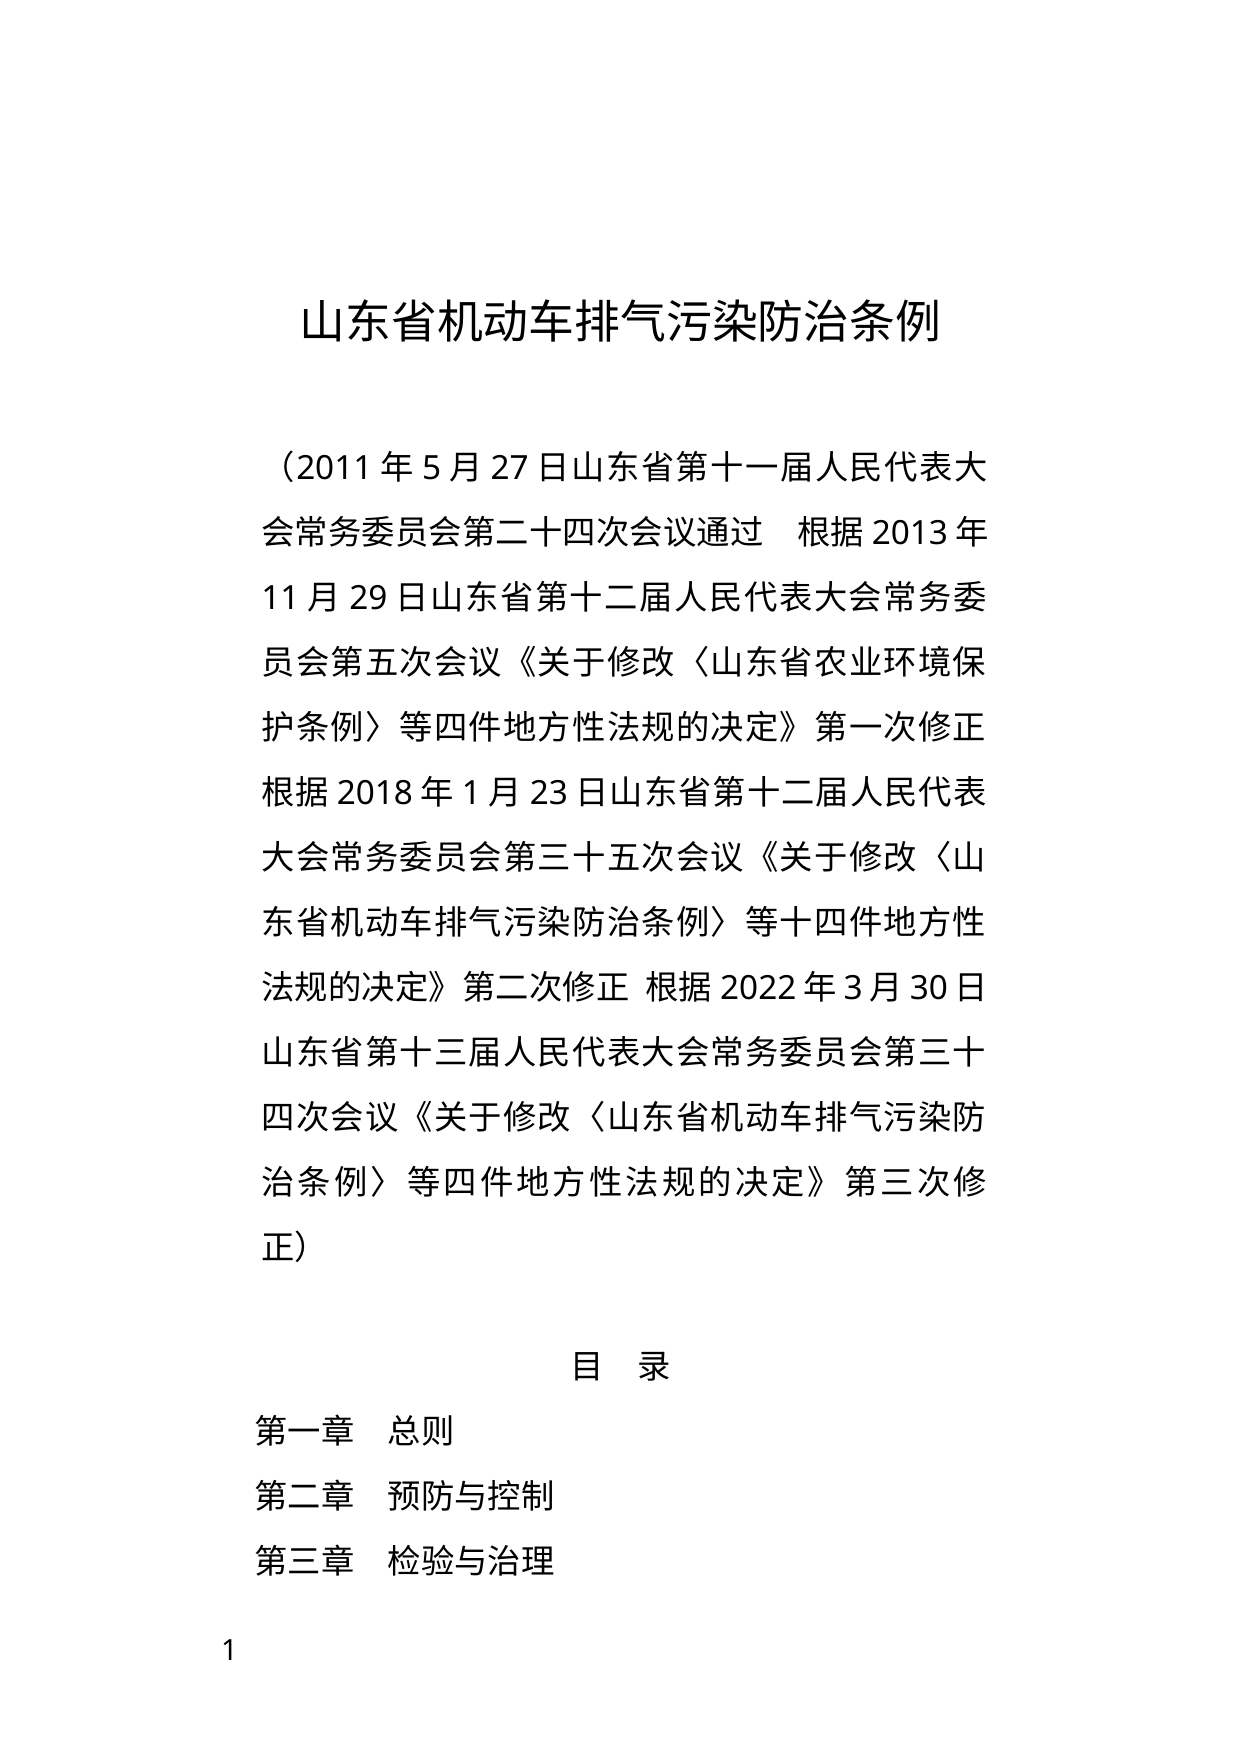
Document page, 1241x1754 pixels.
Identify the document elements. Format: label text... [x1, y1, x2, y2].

text 第三章 检验与治理 [187, 1527, 1053, 1592]
text 目 录 [187, 1332, 1053, 1397]
text 第二章 预防与控制 [187, 1462, 1053, 1527]
text （2011年5月27日山东省第十一届人民代表大会常务委员会第二十四次会议通过 根据2013年11月29日山东省第十二届人民代表大会常务委员会第五次会议《关于修改〈山东省农业环境保护条例〉等四件地方性法规的决定》第一次修正 根据2018年1月23日山东省第十二届人民代表大会常务委员会第三十五次会议《关于修改〈山东省机动车排气污染防治条例〉等十四件地方性法规的决定》第二次修正 根据2022年3月30日山东省第十三届人民代表大会常务委员会第三十四次会议《关于修改〈山东省机动车排气污染防治条例〉等四件地方性法规的决定》第三次修正） [261, 433, 988, 1278]
text 山东省机动车排气污染防治条例 [187, 270, 1053, 368]
text 第一章 总则 [187, 1397, 1053, 1462]
